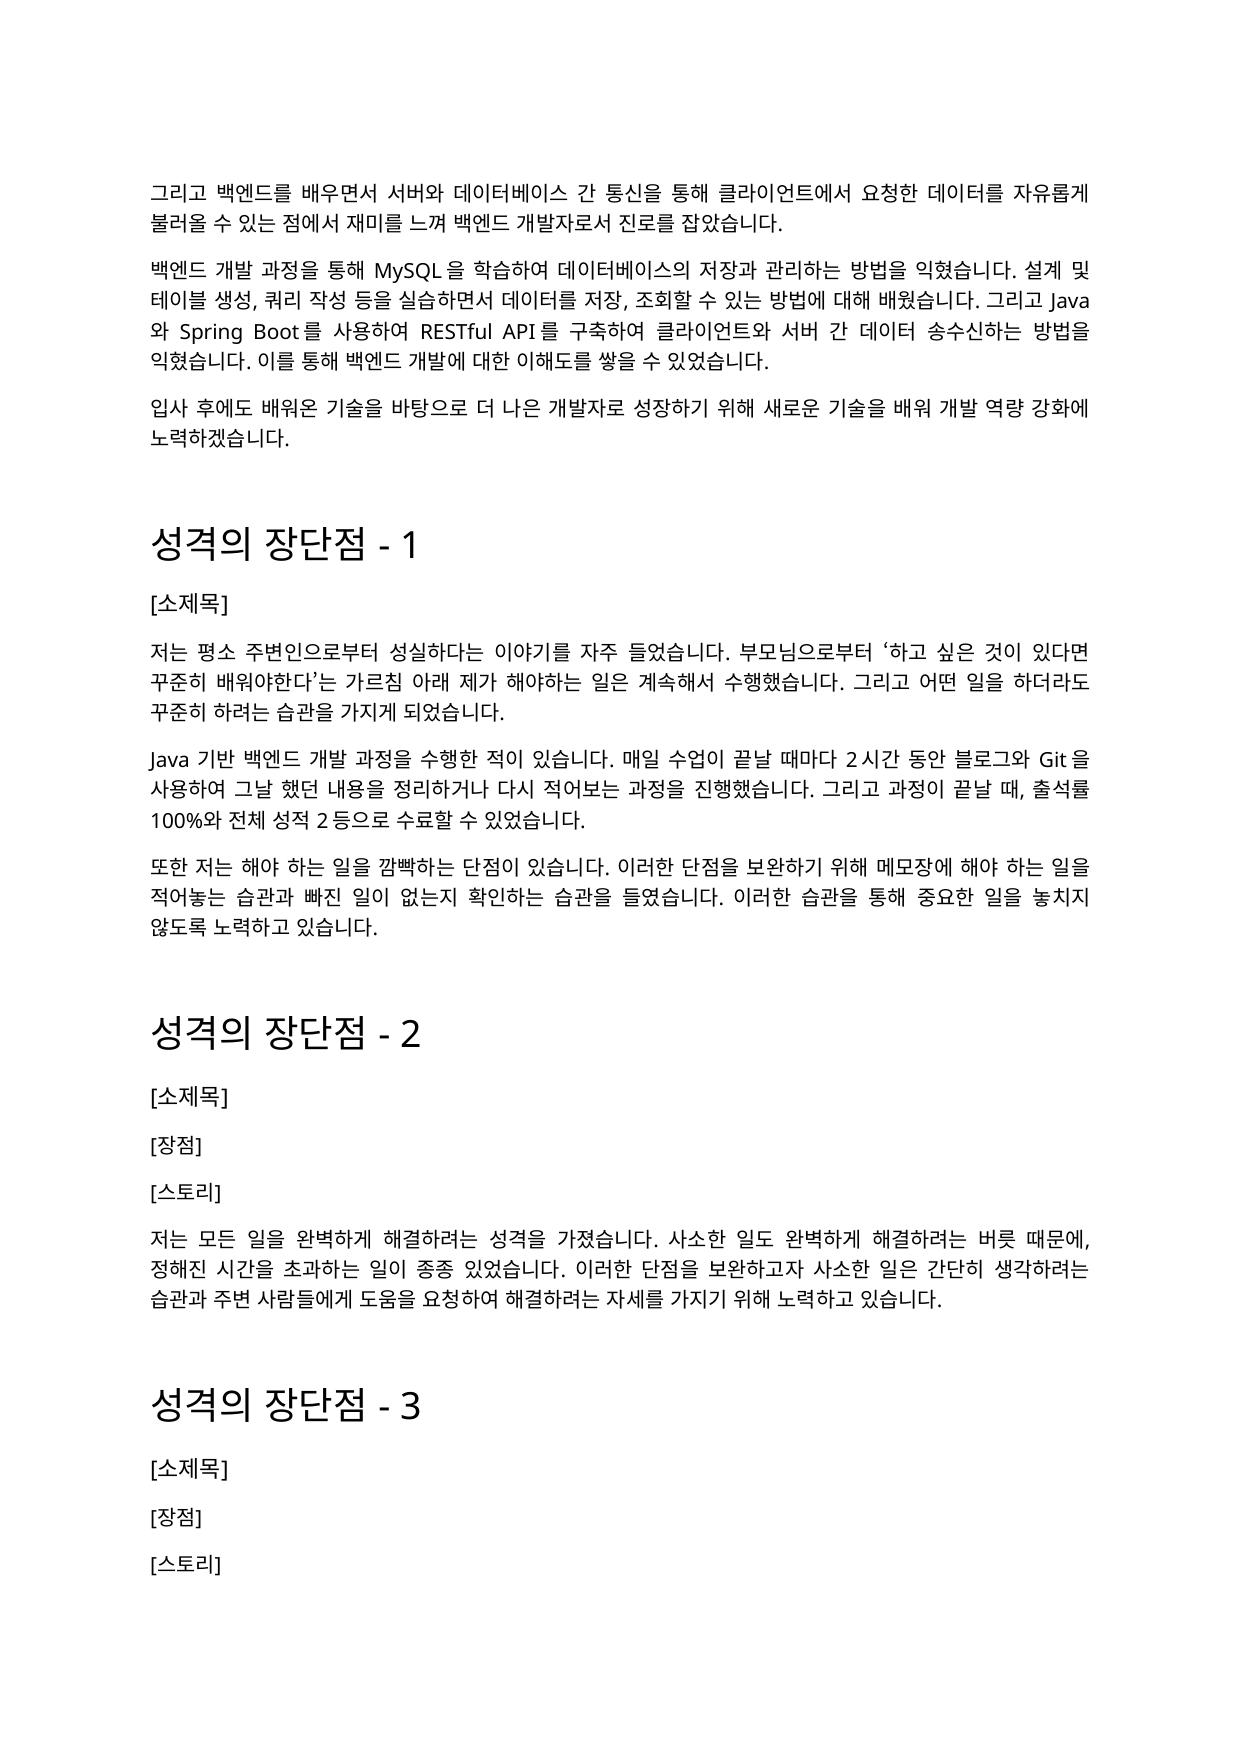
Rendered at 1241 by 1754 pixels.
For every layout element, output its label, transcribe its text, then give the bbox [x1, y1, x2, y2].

text 저는 모든 일을 완벽하게 해결하려는 성격을 가졌습니다. 사소한 일도 완벽하게 해결하려는 버릇 때문에, 정해진 시간을 초과하는 일이 종종 있었습니다. 이러한 단점을 보완하고자 사소한 일은 간단히 생각하려는 습관과 주변 사람들에게 도움을 요청하여 해결하려는 자세를 가지기 위해 노력하고 있습니다. [150, 1223, 1090, 1314]
text 백엔드 개발 과정을 통해 MySQL을 학습하여 데이터베이스의 저장과 관리하는 방법을 익혔습니다. 설계 및 테이블 생성, 쿼리 작성 등을 실습하면서 데이터를 저장, 조회할 수 있는 방법에 대해 배웠습니다. 그리고 Java 와 Spring Boot를 사용하여 RESTful API를 구축하여 클라이언트와 서버 간 데이터 송수신하는 방법을 익혔습니다. 이를 통해 백엔드 개발에 대한 이해도를 쌓을 수 있었습니다. [150, 254, 1090, 376]
text 또한 저는 해야 하는 일을 깜빡하는 단점이 있습니다. 이러한 단점을 보완하기 위해 메모장에 해야 하는 일을 적어놓는 습관과 빠진 일이 없는지 확인하는 습관을 들였습니다. 이러한 습관을 통해 중요한 일을 놓치지 않도록 노력하고 있습니다. [150, 851, 1090, 942]
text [150, 177, 1090, 238]
text [소제목] [150, 1079, 1090, 1112]
text 성격의 장단점 - 2 [150, 1004, 1090, 1058]
text [스토리] [150, 1548, 1090, 1578]
text 저는 평소 주변인으로부터 성실하다는 이야기를 자주 들었습니다. 부모님으로부터 ‘하고 싶은 것이 있다면 꾸준히 배워야한다’는 가르침 아래 제가 해야하는 일은 계속해서 수행했습니다. 그리고 어떤 일을 하더라도 꾸준히 하려는 습관을 가지게 되었습니다. [150, 636, 1090, 727]
text 성격의 장단점 - 3 [150, 1376, 1090, 1430]
text [장점] [150, 1501, 1090, 1531]
text [스토리] [150, 1176, 1090, 1206]
text [소제목] [150, 1451, 1090, 1484]
text 입사 후에도 배워온 기술을 바탕으로 더 나은 개발자로 성장하기 위해 새로운 기술을 배워 개발 역량 강화에 노력하겠습니다. [150, 392, 1090, 453]
text 성격의 장단점 - 1 [150, 514, 1090, 569]
text Java 기반 백엔드 개발 과정을 수행한 적이 있습니다. 매일 수업이 끝날 때마다 2시간 동안 블로그와 Git을 사용하여 그날 했던 내용을 정리하거나 다시 적어보는 과정을 진행했습니다. 그리고 과정이 끝날 때, 출석률 100%와 전체 성적 2등으로 수료할 수 있었습니다. [150, 743, 1090, 834]
text [소제목] [150, 586, 1090, 619]
text [장점] [150, 1129, 1090, 1159]
